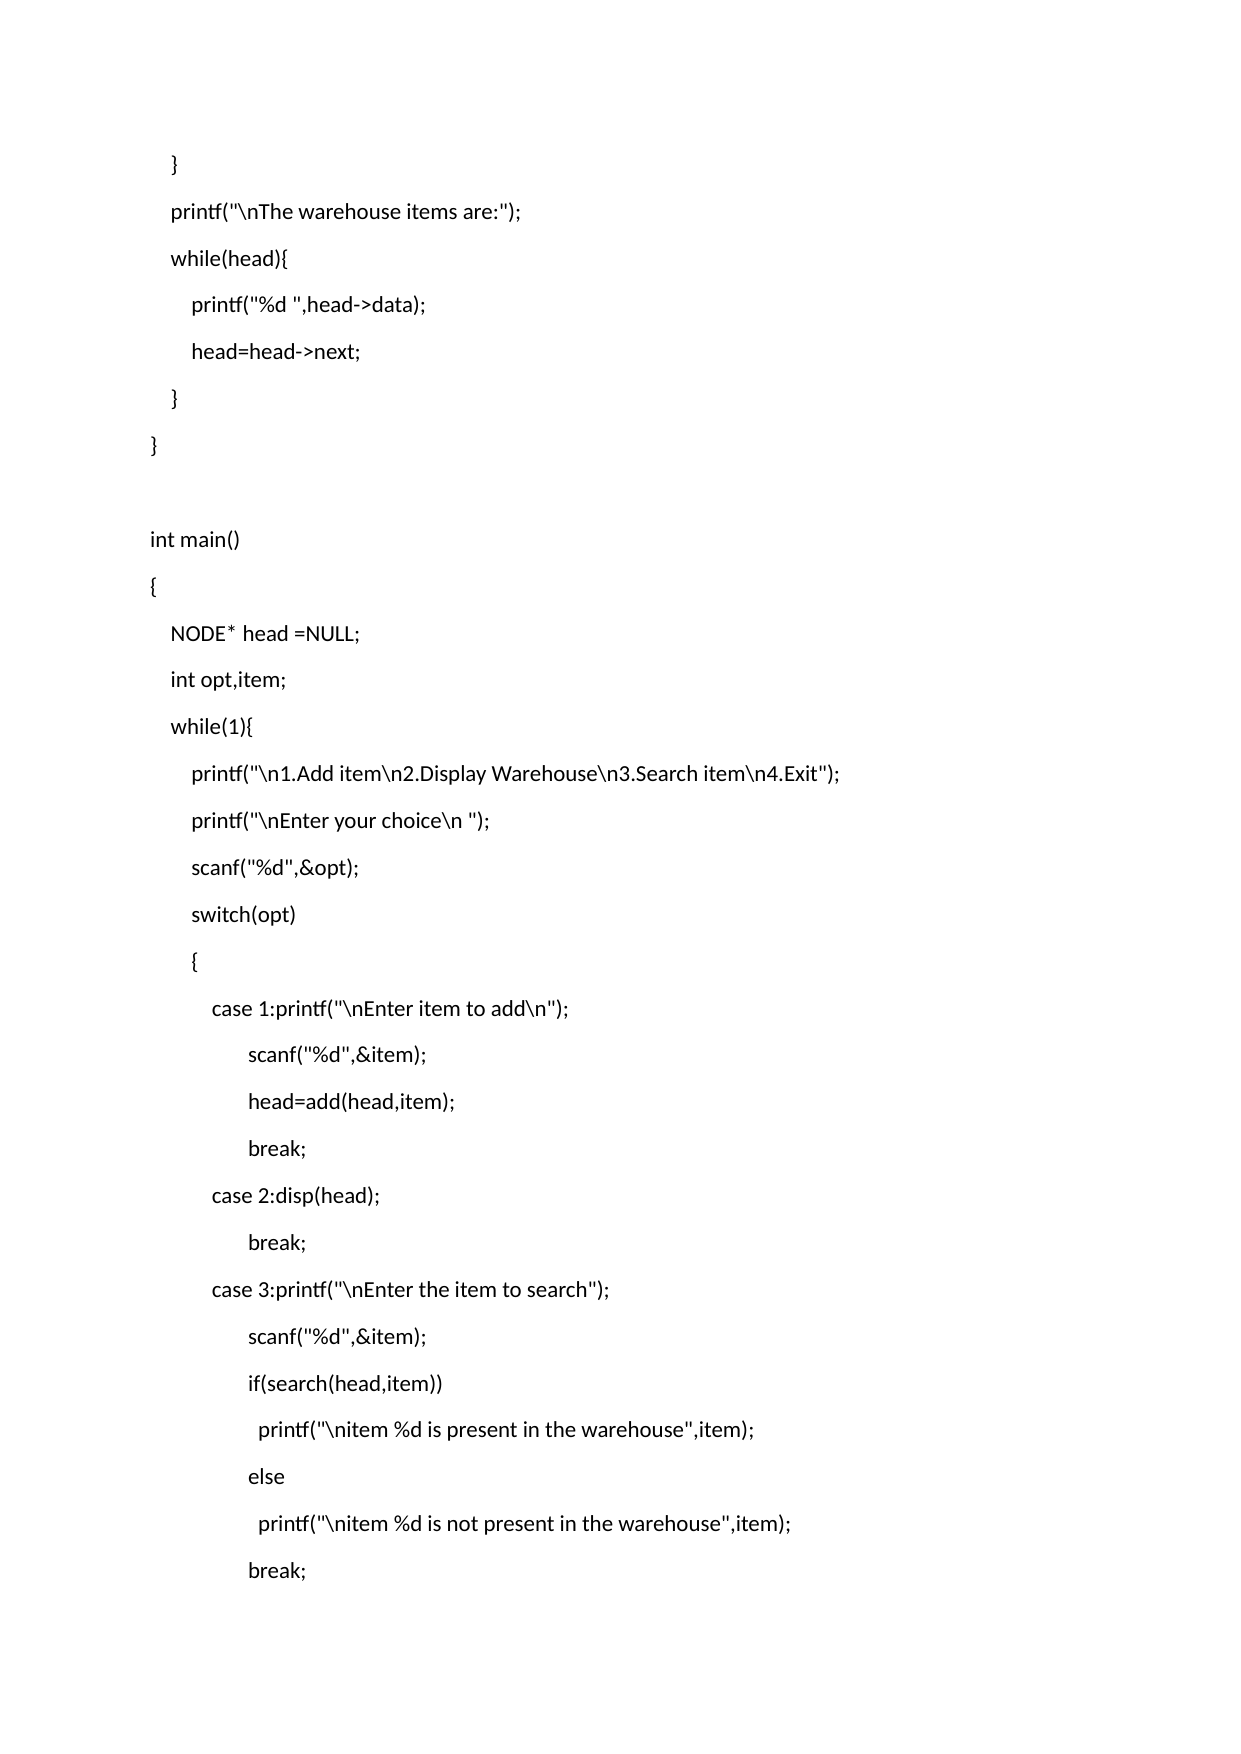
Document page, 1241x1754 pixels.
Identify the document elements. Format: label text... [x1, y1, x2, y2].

text } [150, 384, 1090, 412]
text printf("\nThe warehouse items are:"); [150, 197, 1090, 225]
text case 3:printf("\nEnter the item to search"); [150, 1275, 1090, 1303]
text int opt,item; [150, 666, 1090, 694]
text { [150, 947, 1090, 975]
text if(search(head,item)) [150, 1369, 1090, 1397]
text NODE* head =NULL; [150, 619, 1090, 647]
text int main() [150, 525, 1090, 553]
text printf("%d ",head->data); [150, 291, 1090, 319]
text } [150, 150, 1090, 178]
text head=add(head,item); [150, 1087, 1090, 1116]
text printf("\nEnter your choice\n "); [150, 806, 1090, 834]
text while(head){ [150, 244, 1090, 272]
text head=head->next; [150, 337, 1090, 366]
text { [150, 572, 1090, 600]
text scanf("%d",&item); [150, 1322, 1090, 1350]
text case 2:disp(head); [150, 1181, 1090, 1209]
text break; [150, 1228, 1090, 1256]
text printf("\nitem %d is not present in the warehouse",item); [150, 1509, 1090, 1537]
text printf("\nitem %d is present in the warehouse",item); [150, 1416, 1090, 1444]
text printf("\n1.Add item\n2.Display Warehouse\n3.Search item\n4.Exit"); [150, 759, 1090, 787]
text } [150, 431, 1090, 459]
text while(1){ [150, 712, 1090, 741]
text else [150, 1462, 1090, 1491]
text break; [150, 1134, 1090, 1162]
text scanf("%d",&opt); [150, 853, 1090, 881]
text scanf("%d",&item); [150, 1041, 1090, 1069]
text switch(opt) [150, 900, 1090, 928]
text break; [150, 1556, 1090, 1584]
text case 1:printf("\nEnter item to add\n"); [150, 994, 1090, 1022]
